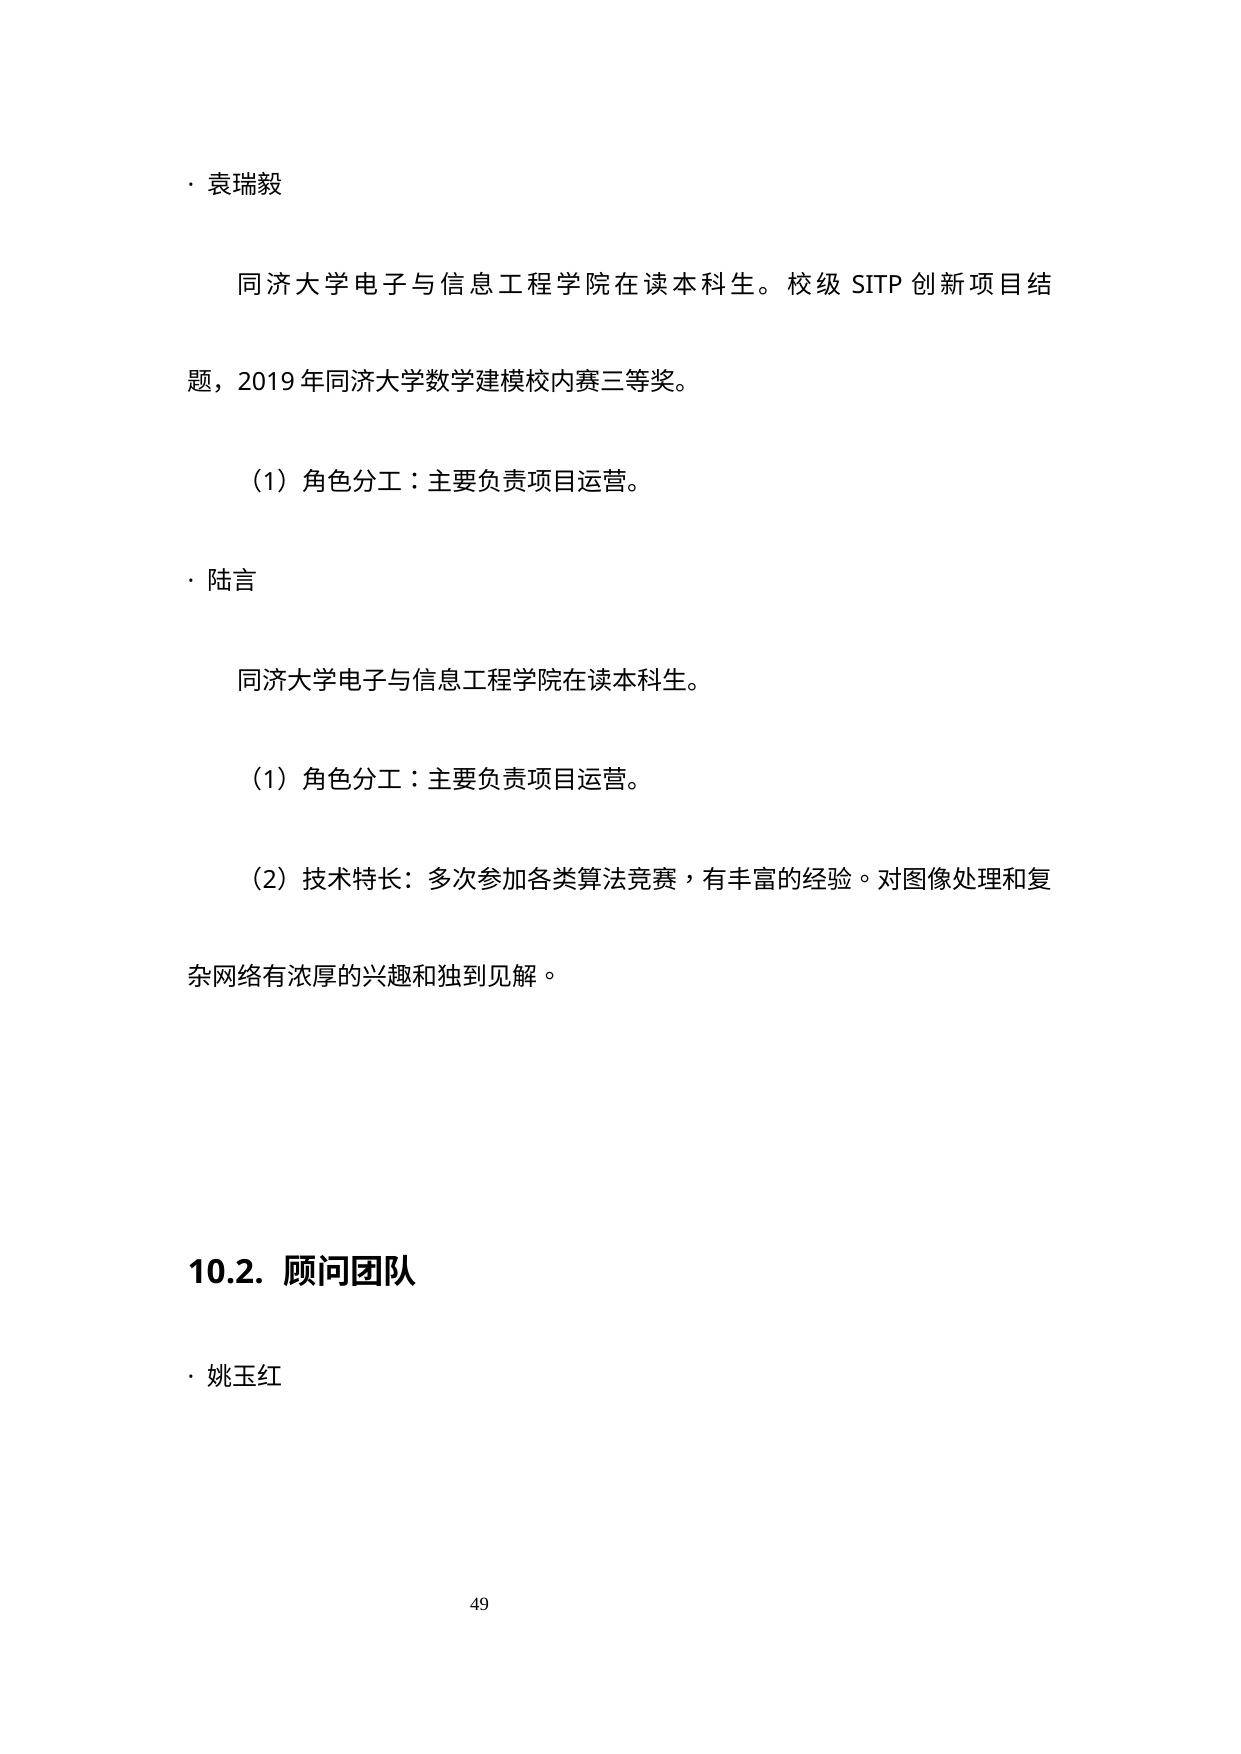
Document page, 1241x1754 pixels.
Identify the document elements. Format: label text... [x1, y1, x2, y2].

text （2）技术特长：多次参加各类算法竞赛，有丰富的经验。对图像处理和复杂网络有浓厚的兴趣和独到见解。 [187, 845, 1053, 1007]
text （1）角色分工：主要负责项目运营。 [187, 745, 1053, 810]
text （1）角色分工：主要负责项目运营。 [187, 447, 1053, 512]
subtitle 顾问团队 [187, 1238, 1053, 1303]
text 同济大学电子与信息工程学院在读本科生。校级SITP创新项目结题，2019年同济大学数学建模校内赛三等奖。 [187, 250, 1053, 412]
text · 陆言 [187, 546, 1053, 611]
text 同济大学电子与信息工程学院在读本科生。 [187, 646, 1053, 711]
text · 姚玉红 [187, 1342, 1053, 1407]
text · 袁瑞毅 [187, 150, 1053, 215]
